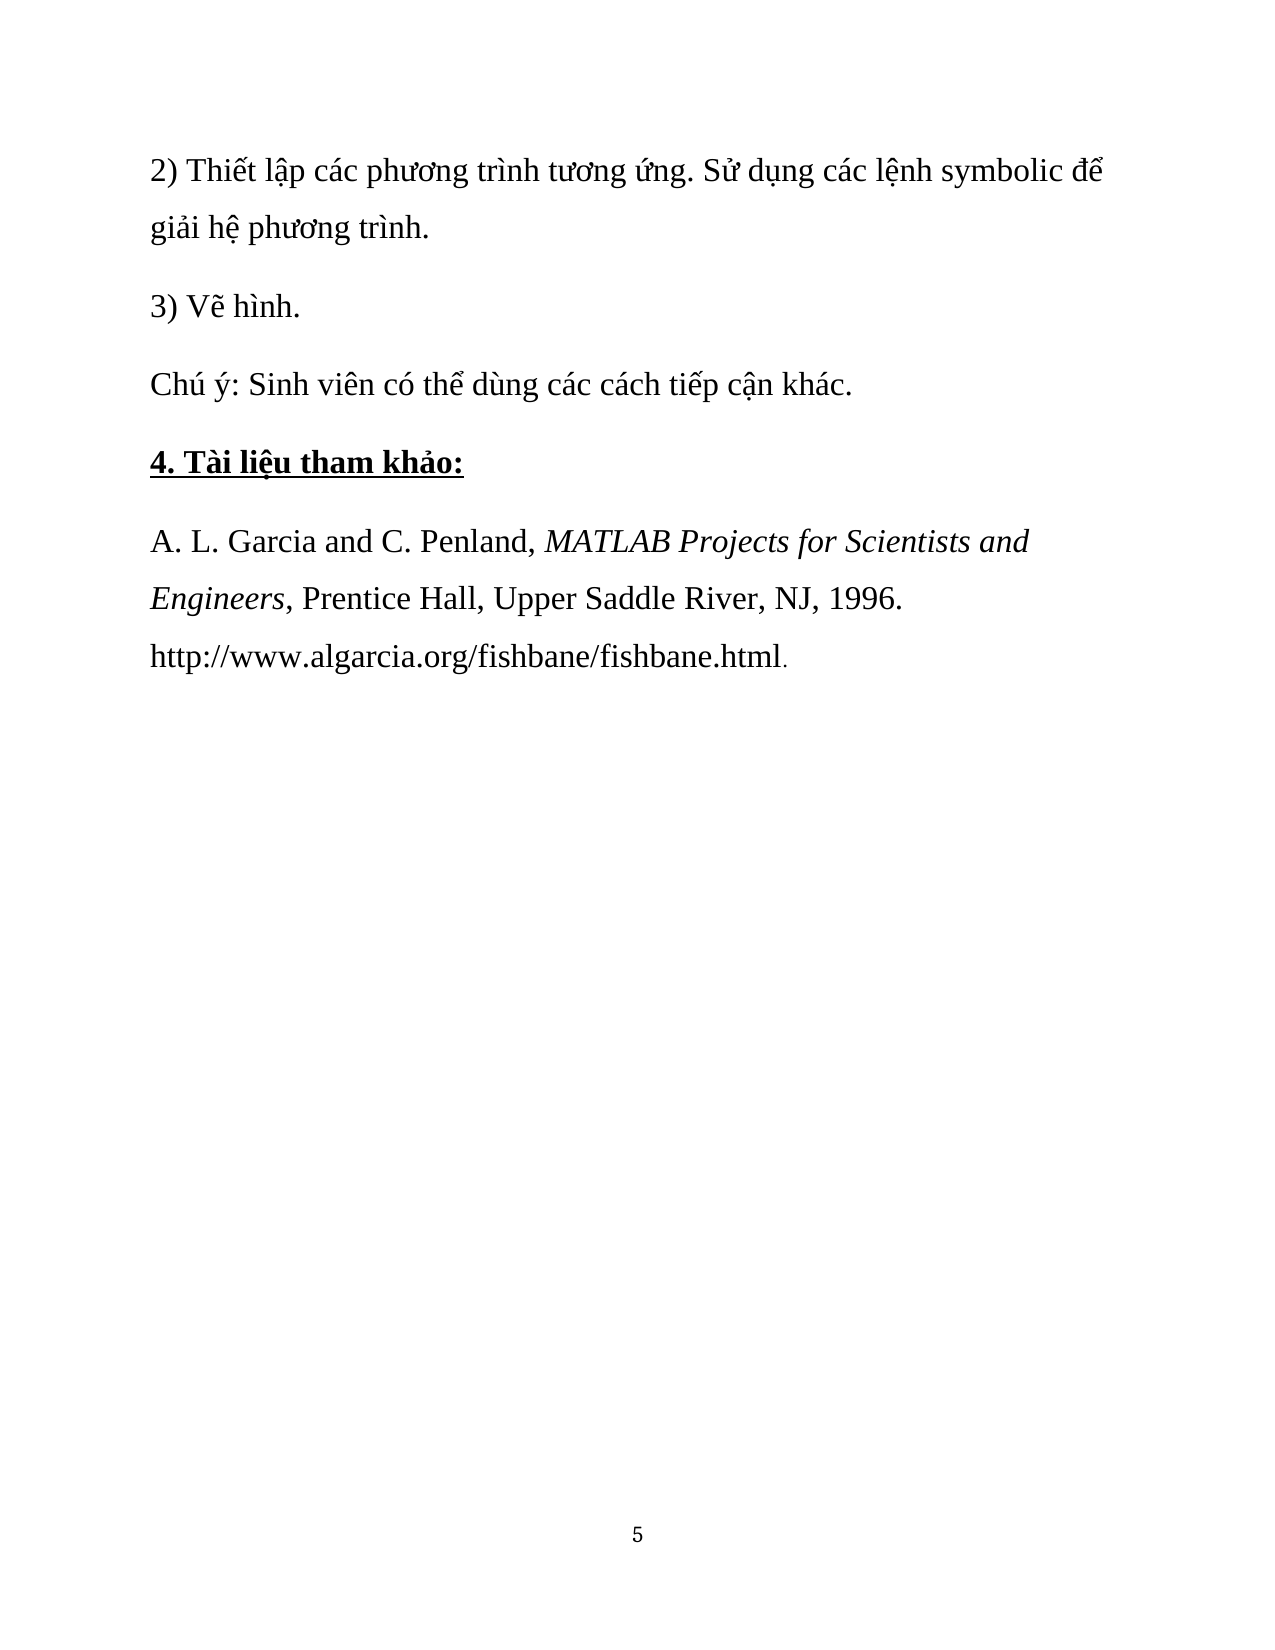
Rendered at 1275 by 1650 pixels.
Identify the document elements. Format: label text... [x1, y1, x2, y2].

text Chú ý: Sinh viên có thể dùng các cách tiếp cận khác. [150, 364, 1125, 402]
text A. L. Garcia and C. Penland, MATLAB Projects for Scientists and Engineers, Prentice Hall, Upper Saddle River, NJ, 1996. http://www.algarcia.org/fishbane/fishbane.html. [150, 521, 1125, 674]
text 3) Vẽ hình. [150, 286, 1125, 324]
text 2) Thiết lập các phương trình tương ứng. Sử dụng các lệnh symbolic để giải hệ phương trình. [150, 150, 1125, 246]
text 4. Tài liệu tham khảo: [150, 442, 1125, 481]
